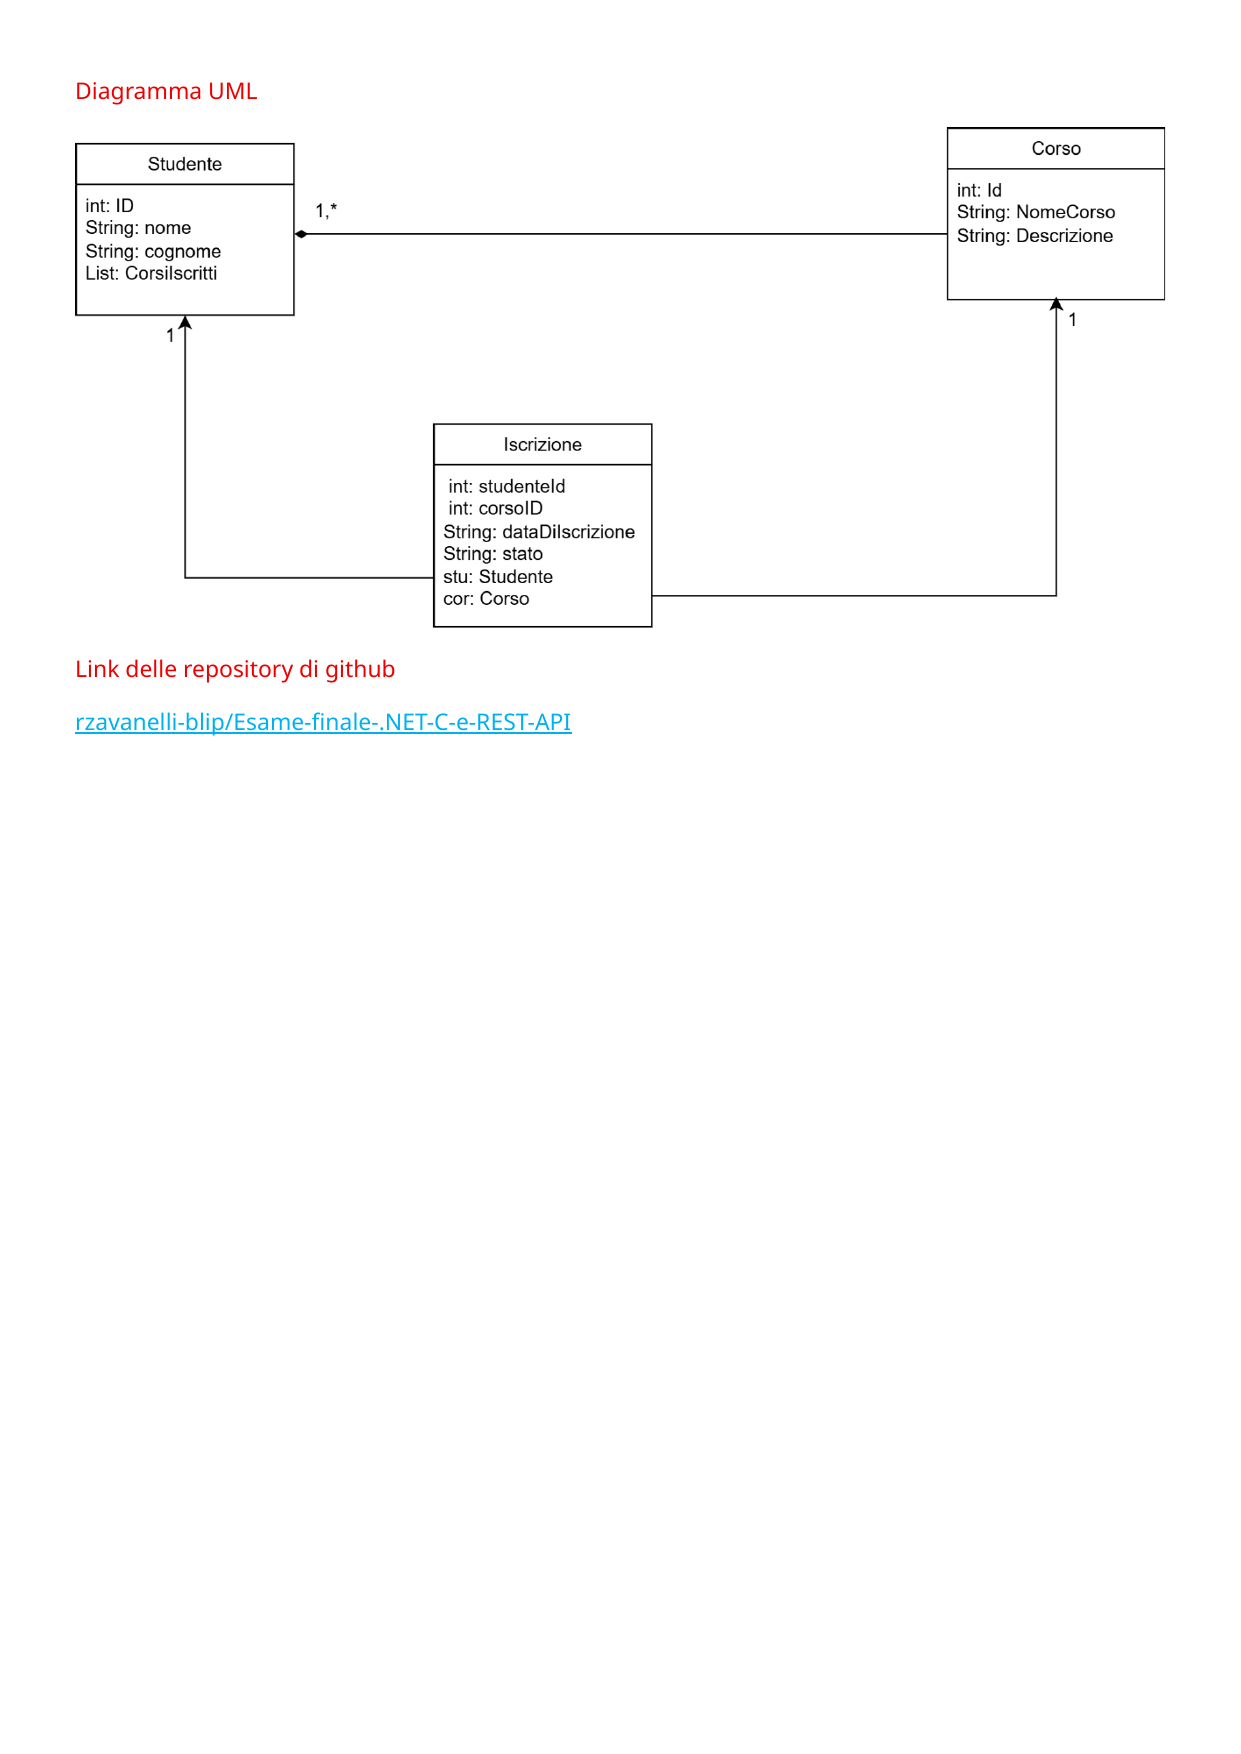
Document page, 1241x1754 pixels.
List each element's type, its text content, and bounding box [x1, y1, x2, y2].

picture [75, 127, 1166, 632]
text Diagramma UML [75, 75, 1165, 106]
text Link delle repository di github [75, 653, 1165, 684]
text rzavanelli-blip/Esame-finale-.NET-C-e-REST-API [75, 706, 1165, 737]
